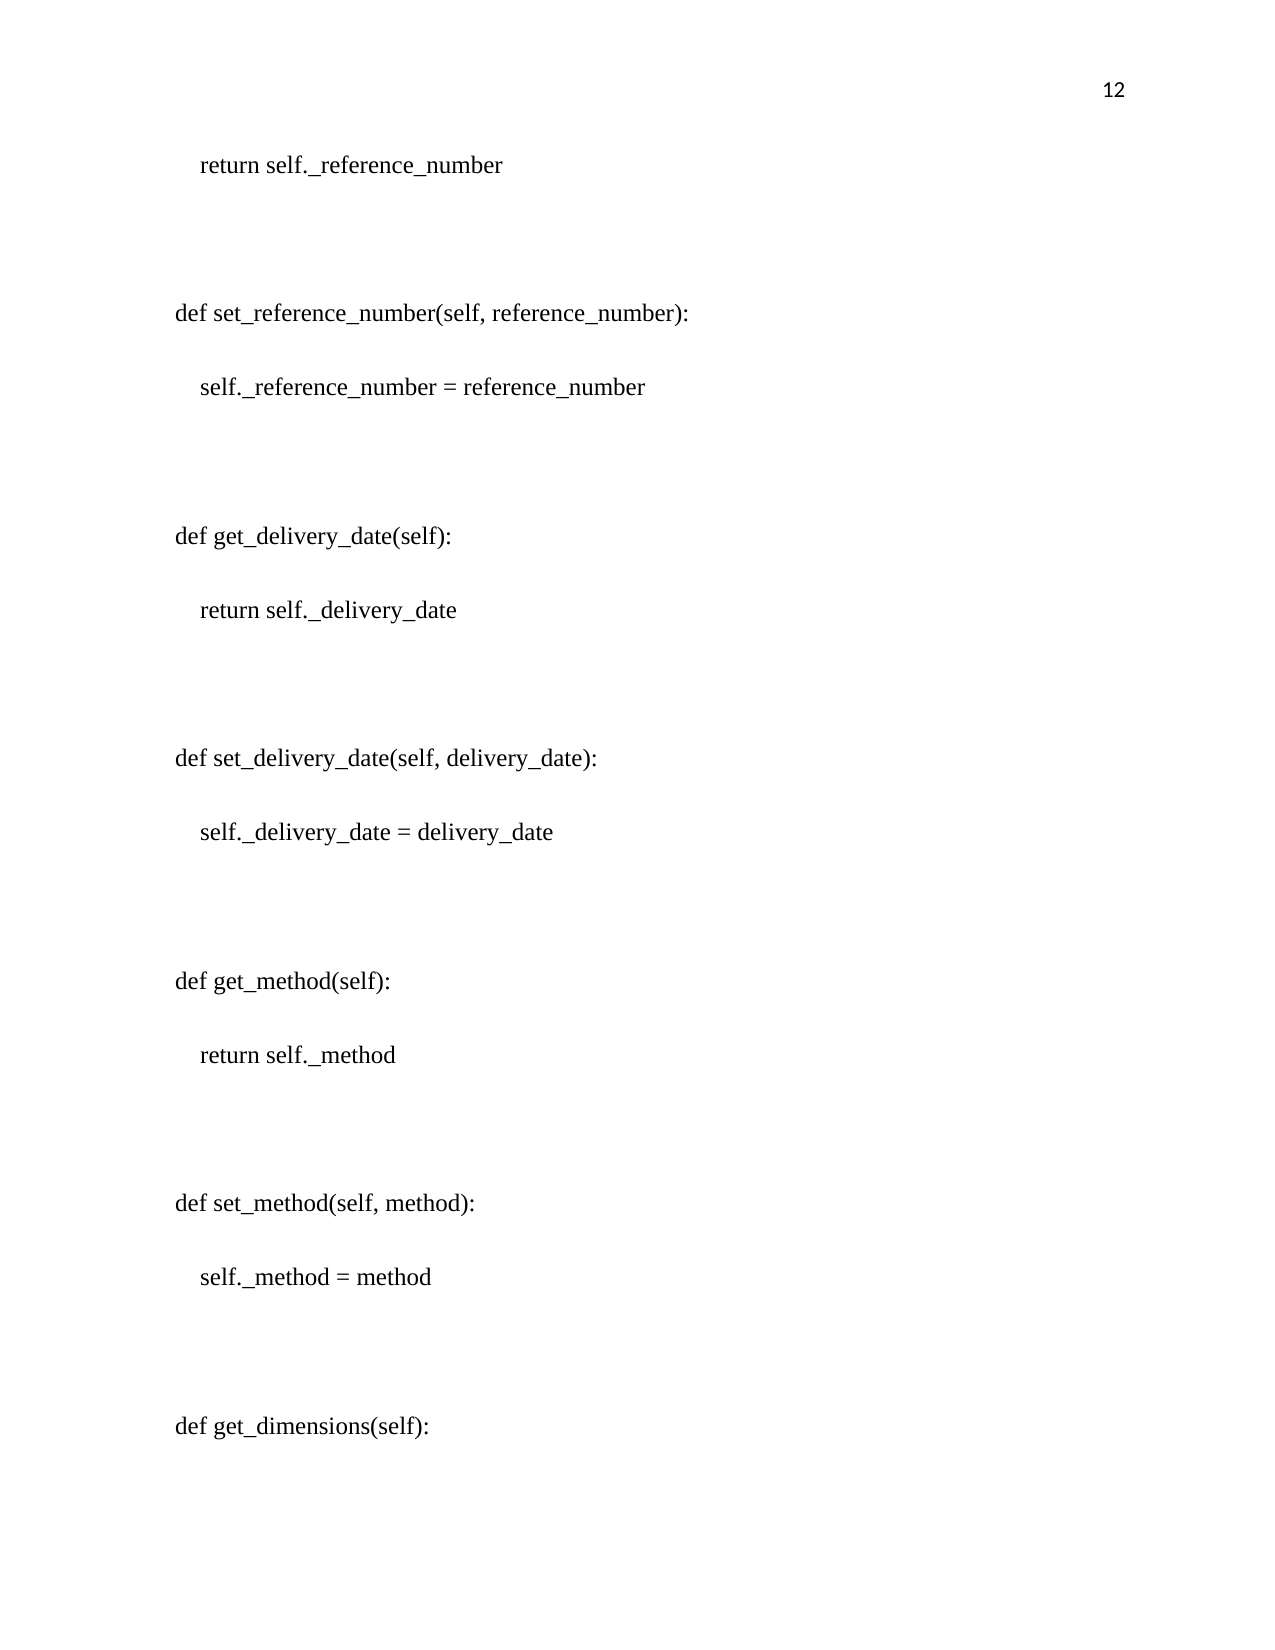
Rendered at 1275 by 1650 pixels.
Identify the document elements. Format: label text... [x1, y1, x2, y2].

text def set_method(self, method): [150, 1188, 1125, 1217]
text self._delivery_date = delivery_date [150, 817, 1125, 846]
text self._reference_number = reference_number [150, 372, 1125, 401]
text return self._method [150, 1040, 1125, 1069]
text def get_delivery_date(self): [150, 521, 1125, 549]
text return self._reference_number [150, 150, 1125, 179]
text return self._delivery_date [150, 595, 1125, 624]
text def get_dimensions(self): [150, 1411, 1125, 1439]
text self._method = method [150, 1262, 1125, 1291]
text def set_delivery_date(self, delivery_date): [150, 743, 1125, 772]
text def get_method(self): [150, 966, 1125, 994]
text def set_reference_number(self, reference_number): [150, 298, 1125, 327]
